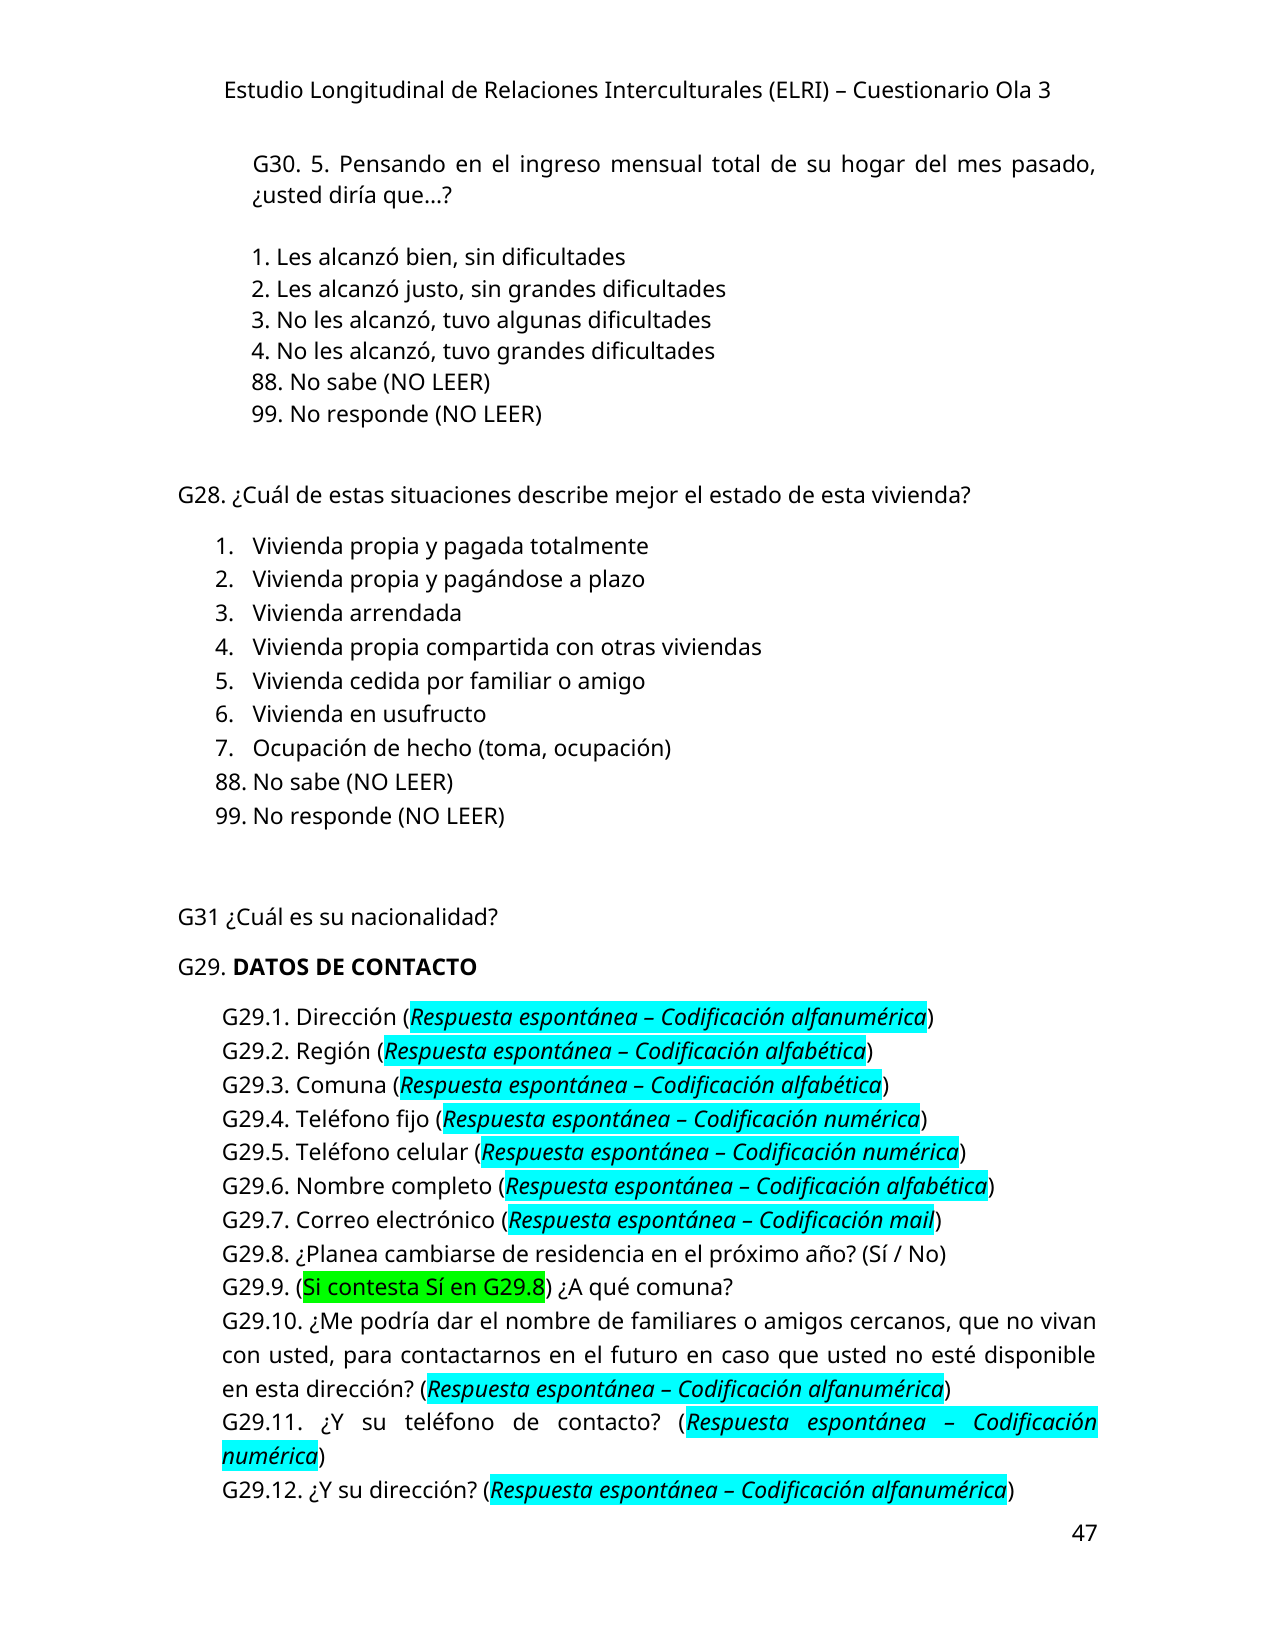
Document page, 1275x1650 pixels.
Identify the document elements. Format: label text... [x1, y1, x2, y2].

text G29.4. Teléfono fijo (Respuesta espontánea – Codificación numérica) [920, 1103, 1098, 1134]
list Vivienda en usufructo [215, 698, 1098, 730]
text 88. No sabe (NO LEER) [251, 366, 1098, 398]
list Vivienda arrendada [215, 597, 1098, 628]
text G29.9. (Si contesta Sí en G29.8) ¿A qué comuna? [545, 1271, 1098, 1303]
text 1. Les alcanzó bien, sin dificultades [251, 241, 1098, 273]
text G29.12. ¿Y su dirección? (Respuesta espontánea – Codificación alfanumérica) [222, 1474, 490, 1505]
text G29.11. ¿Y su teléfono de contacto? (Respuesta espontánea – Codificación numérica) [222, 1406, 1098, 1471]
text G29.7. Correo electrónico (Respuesta espontánea – Codificación mail) [934, 1204, 1098, 1235]
text G28. ¿Cuál de estas situaciones describe mejor el estado de esta vivienda? [177, 479, 1098, 511]
text G29.5. Teléfono celular (Respuesta espontánea – Codificación numérica) [222, 1136, 481, 1168]
text G29.3. Comuna (Respuesta espontánea – Codificación alfabética) [222, 1069, 400, 1100]
text G29. DATOS DE CONTACTO [177, 951, 1098, 982]
text 2. Les alcanzó justo, sin grandes dificultades [251, 273, 1098, 304]
text G29.2. Región (Respuesta espontánea – Codificación alfabética) [222, 1035, 384, 1066]
text G29.6. Nombre completo (Respuesta espontánea – Codificación alfabética) [222, 1170, 505, 1201]
list Vivienda propia y pagada totalmente [215, 530, 1098, 561]
list No responde (NO LEER) [215, 800, 1098, 831]
text G29.7. Correo electrónico (Respuesta espontánea – Codificación mail) [222, 1204, 508, 1235]
text G29.1. Dirección (Respuesta espontánea – Codificación alfanumérica) [222, 1001, 410, 1033]
text G29.10. ¿Me podría dar el nombre de familiares o amigos cercanos, que no vivan con usted, para contactarnos en el futuro en caso que usted no esté disponible en esta dirección? (Respuesta espontánea – Codificación alfanumérica) [222, 1305, 1098, 1404]
text 3. No les alcanzó, tuvo algunas dificultades [251, 304, 1098, 335]
list No sabe (NO LEER) [215, 766, 1098, 797]
text G29.1. Dirección (Respuesta espontánea – Codificación alfanumérica) [927, 1001, 1098, 1033]
text G29.8. ¿Planea cambiarse de residencia en el próximo año? (Sí / No) [222, 1238, 1098, 1269]
text 4. No les alcanzó, tuvo grandes dificultades [251, 335, 1098, 366]
text G29.4. Teléfono fijo (Respuesta espontánea – Codificación numérica) [222, 1103, 443, 1134]
list Vivienda propia compartida con otras viviendas [215, 631, 1098, 662]
text G30. 5. Pensando en el ingreso mensual total de su hogar del mes pasado, ¿usted diría que…? [252, 148, 1098, 210]
text G29.3. Comuna (Respuesta espontánea – Codificación alfabética) [882, 1069, 1098, 1100]
text 99. No responde (NO LEER) [251, 398, 1098, 429]
text G29.5. Teléfono celular (Respuesta espontánea – Codificación numérica) [959, 1136, 1098, 1168]
list Ocupación de hecho (toma, ocupación) [215, 732, 1098, 763]
text G29.2. Región (Respuesta espontánea – Codificación alfabética) [866, 1035, 1098, 1066]
text G31 ¿Cuál es su nacionalidad? [177, 901, 1098, 932]
list Vivienda propia y pagándose a plazo [215, 563, 1098, 595]
list Vivienda cedida por familiar o amigo [215, 665, 1098, 696]
